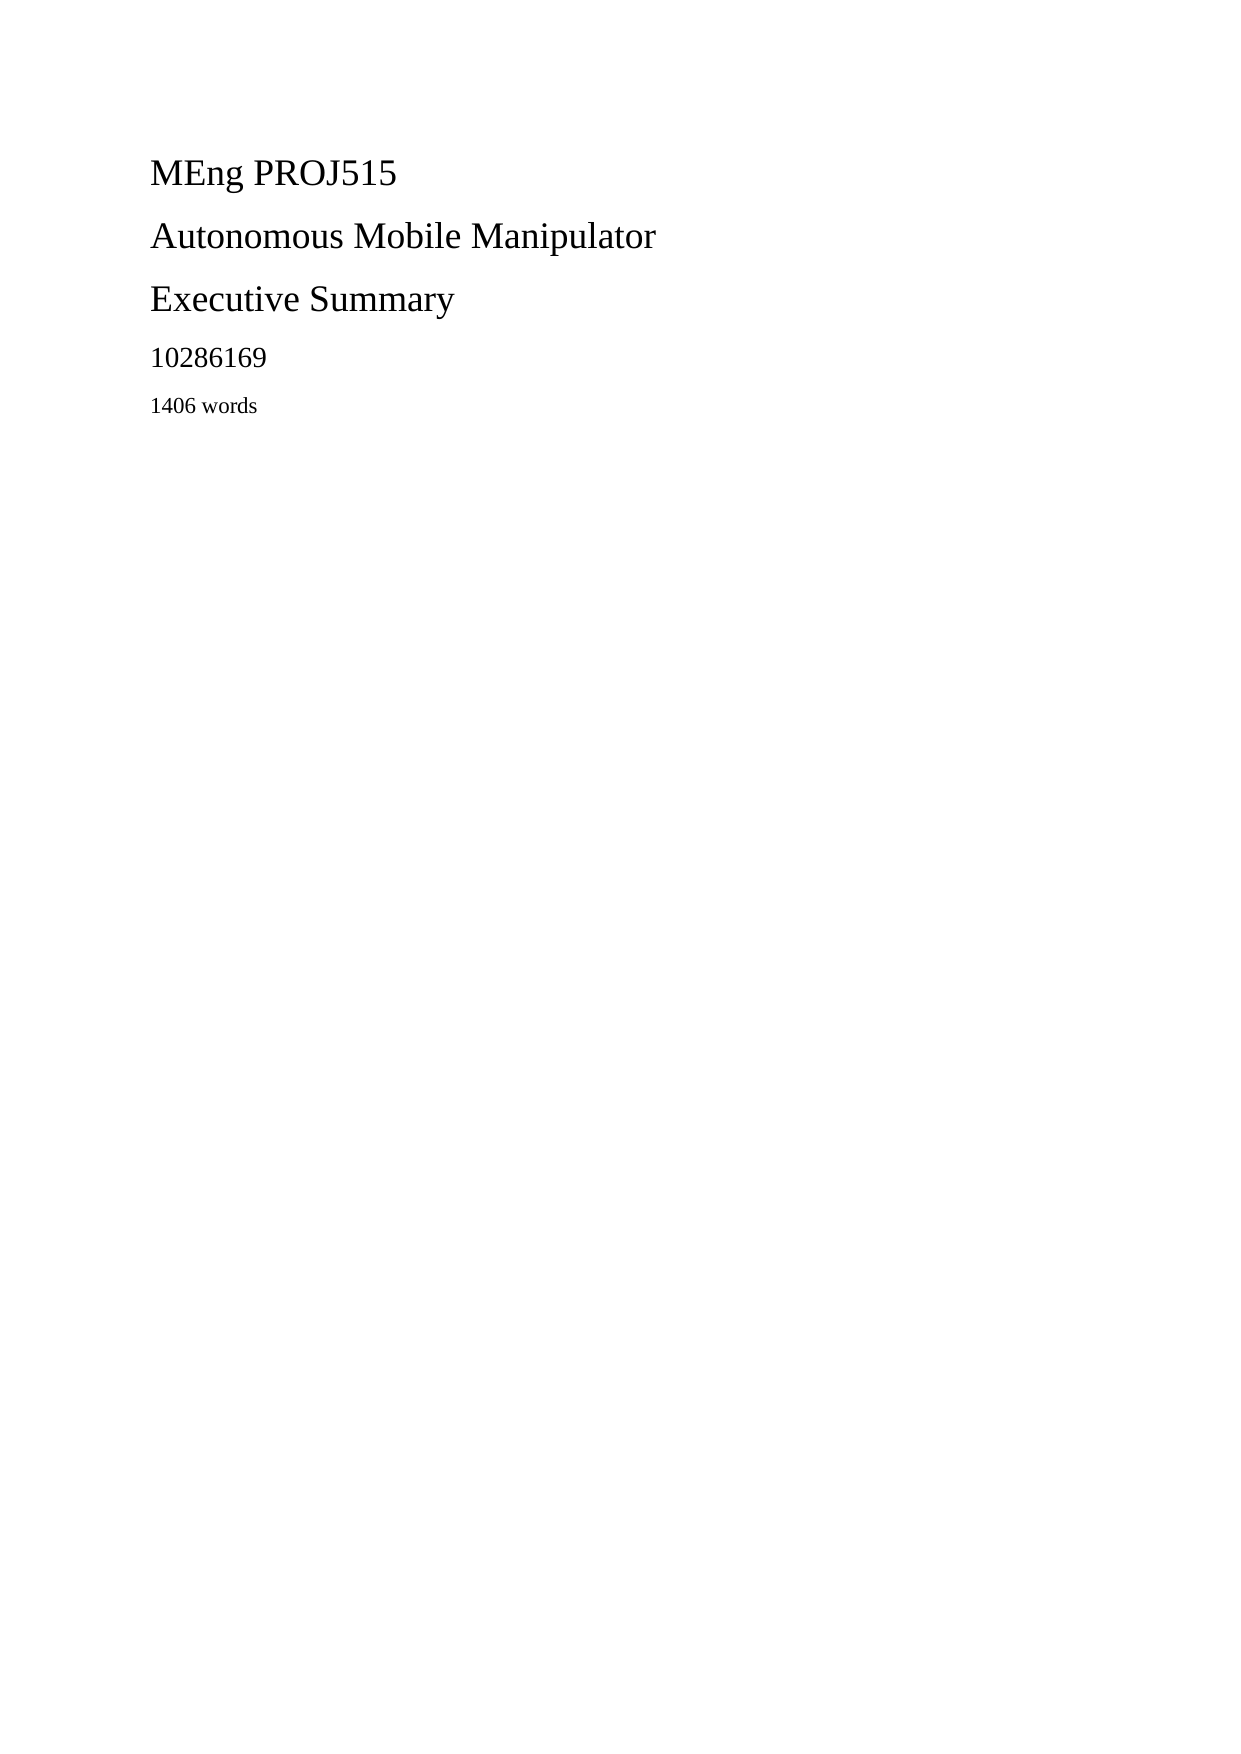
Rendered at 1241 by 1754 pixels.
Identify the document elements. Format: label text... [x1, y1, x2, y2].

text Executive Summary [150, 276, 1090, 319]
text 10286169 [150, 340, 1090, 373]
text MEng PROJ515 [150, 150, 1090, 193]
text Autonomous Mobile Manipulator [150, 213, 1090, 256]
text 1406 words [150, 392, 1090, 419]
